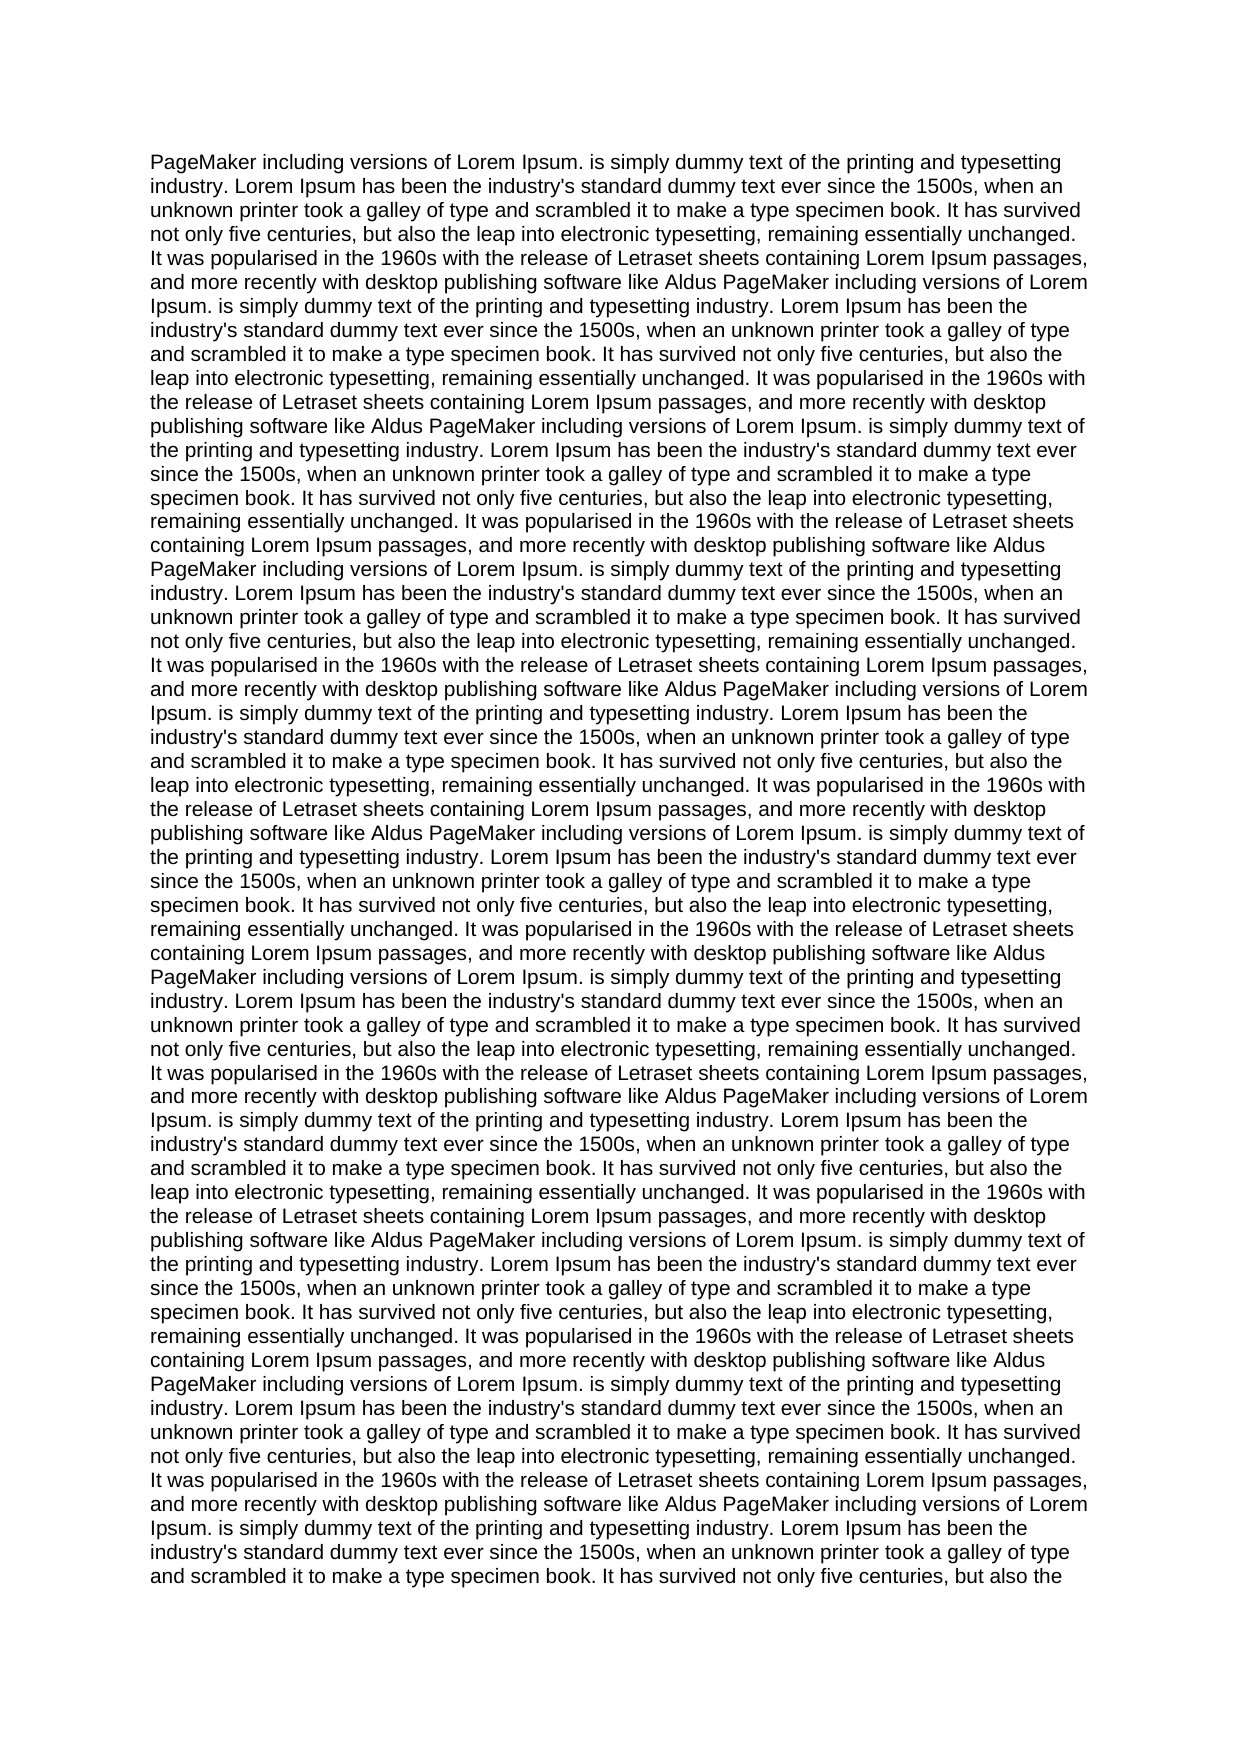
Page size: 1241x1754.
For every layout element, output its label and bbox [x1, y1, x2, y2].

text [150, 150, 1090, 1587]
